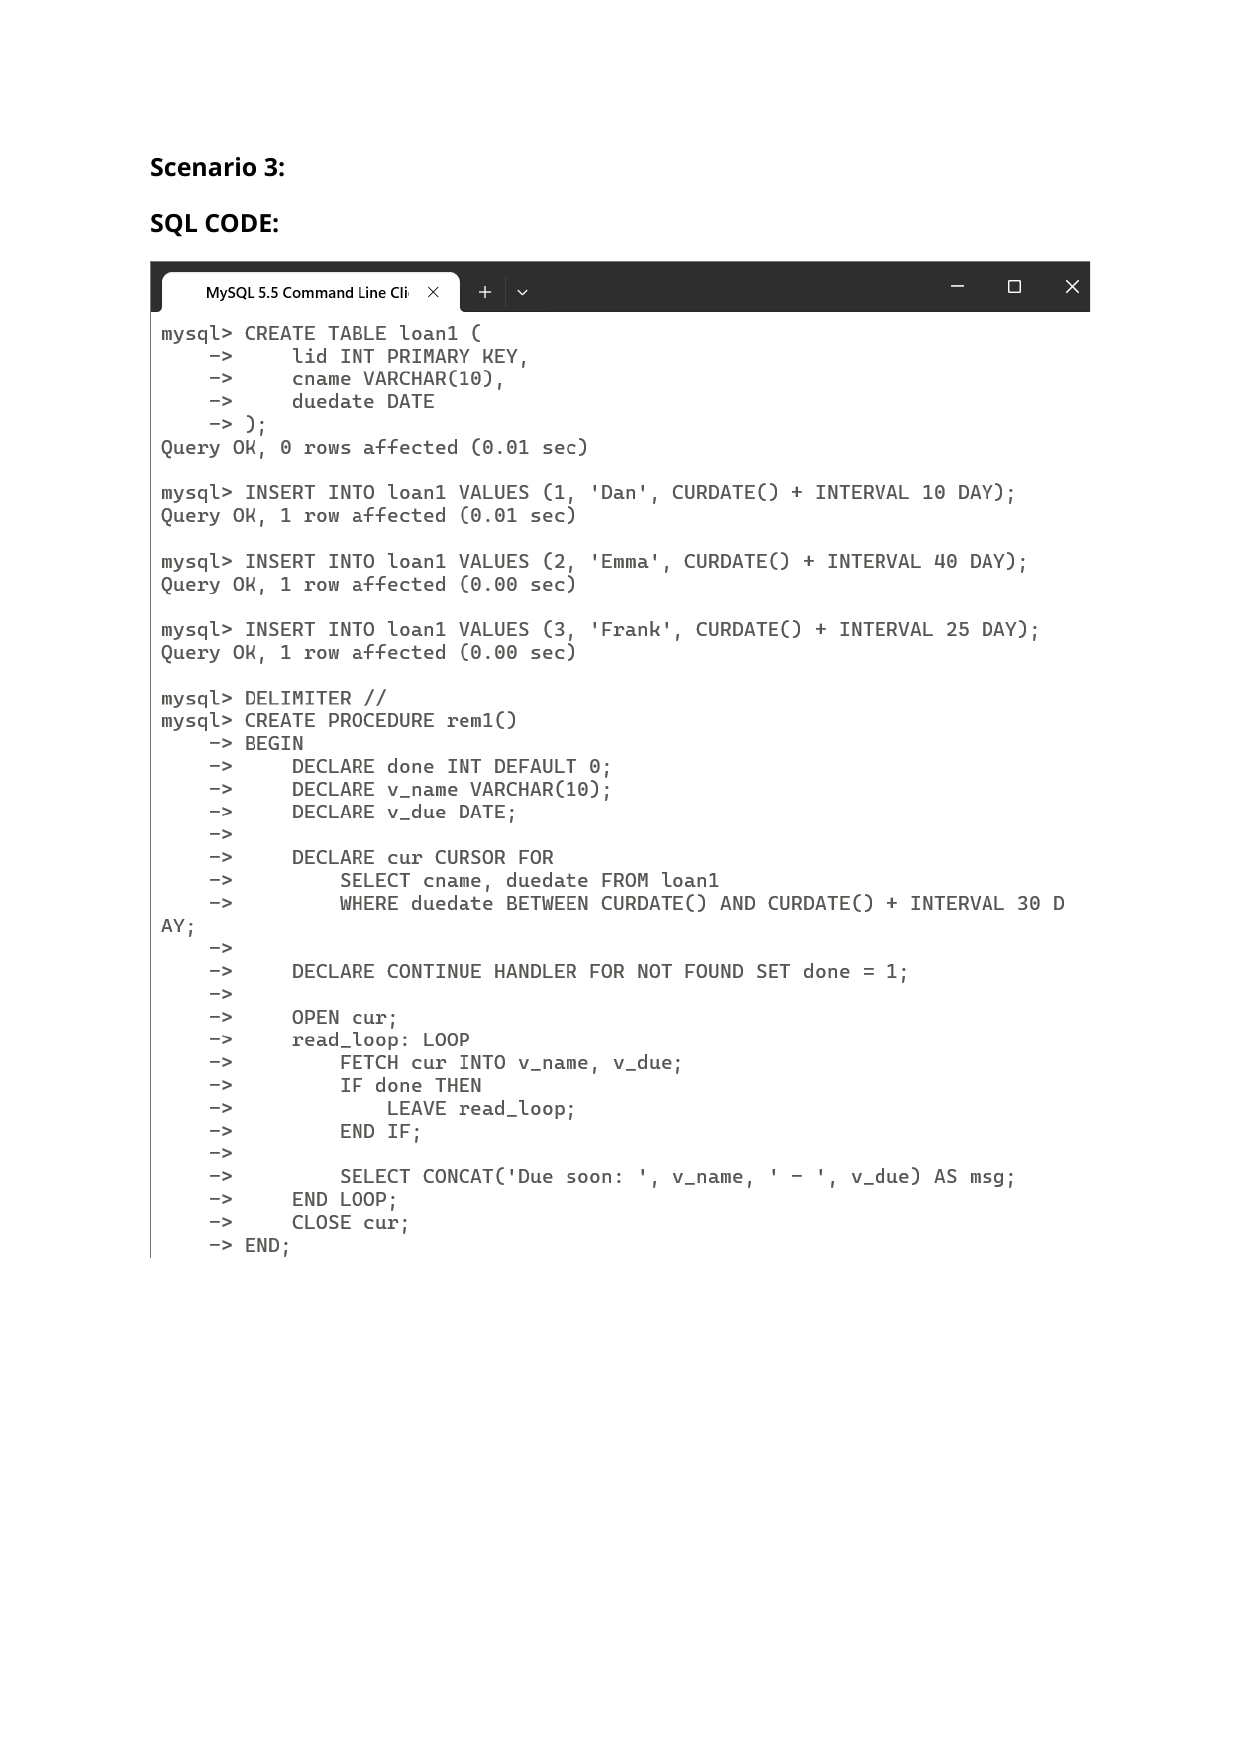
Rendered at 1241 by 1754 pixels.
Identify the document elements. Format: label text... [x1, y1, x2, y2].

text Scenario 3: [150, 150, 1090, 184]
picture [150, 261, 1091, 1258]
text SQL CODE: [150, 206, 1090, 240]
